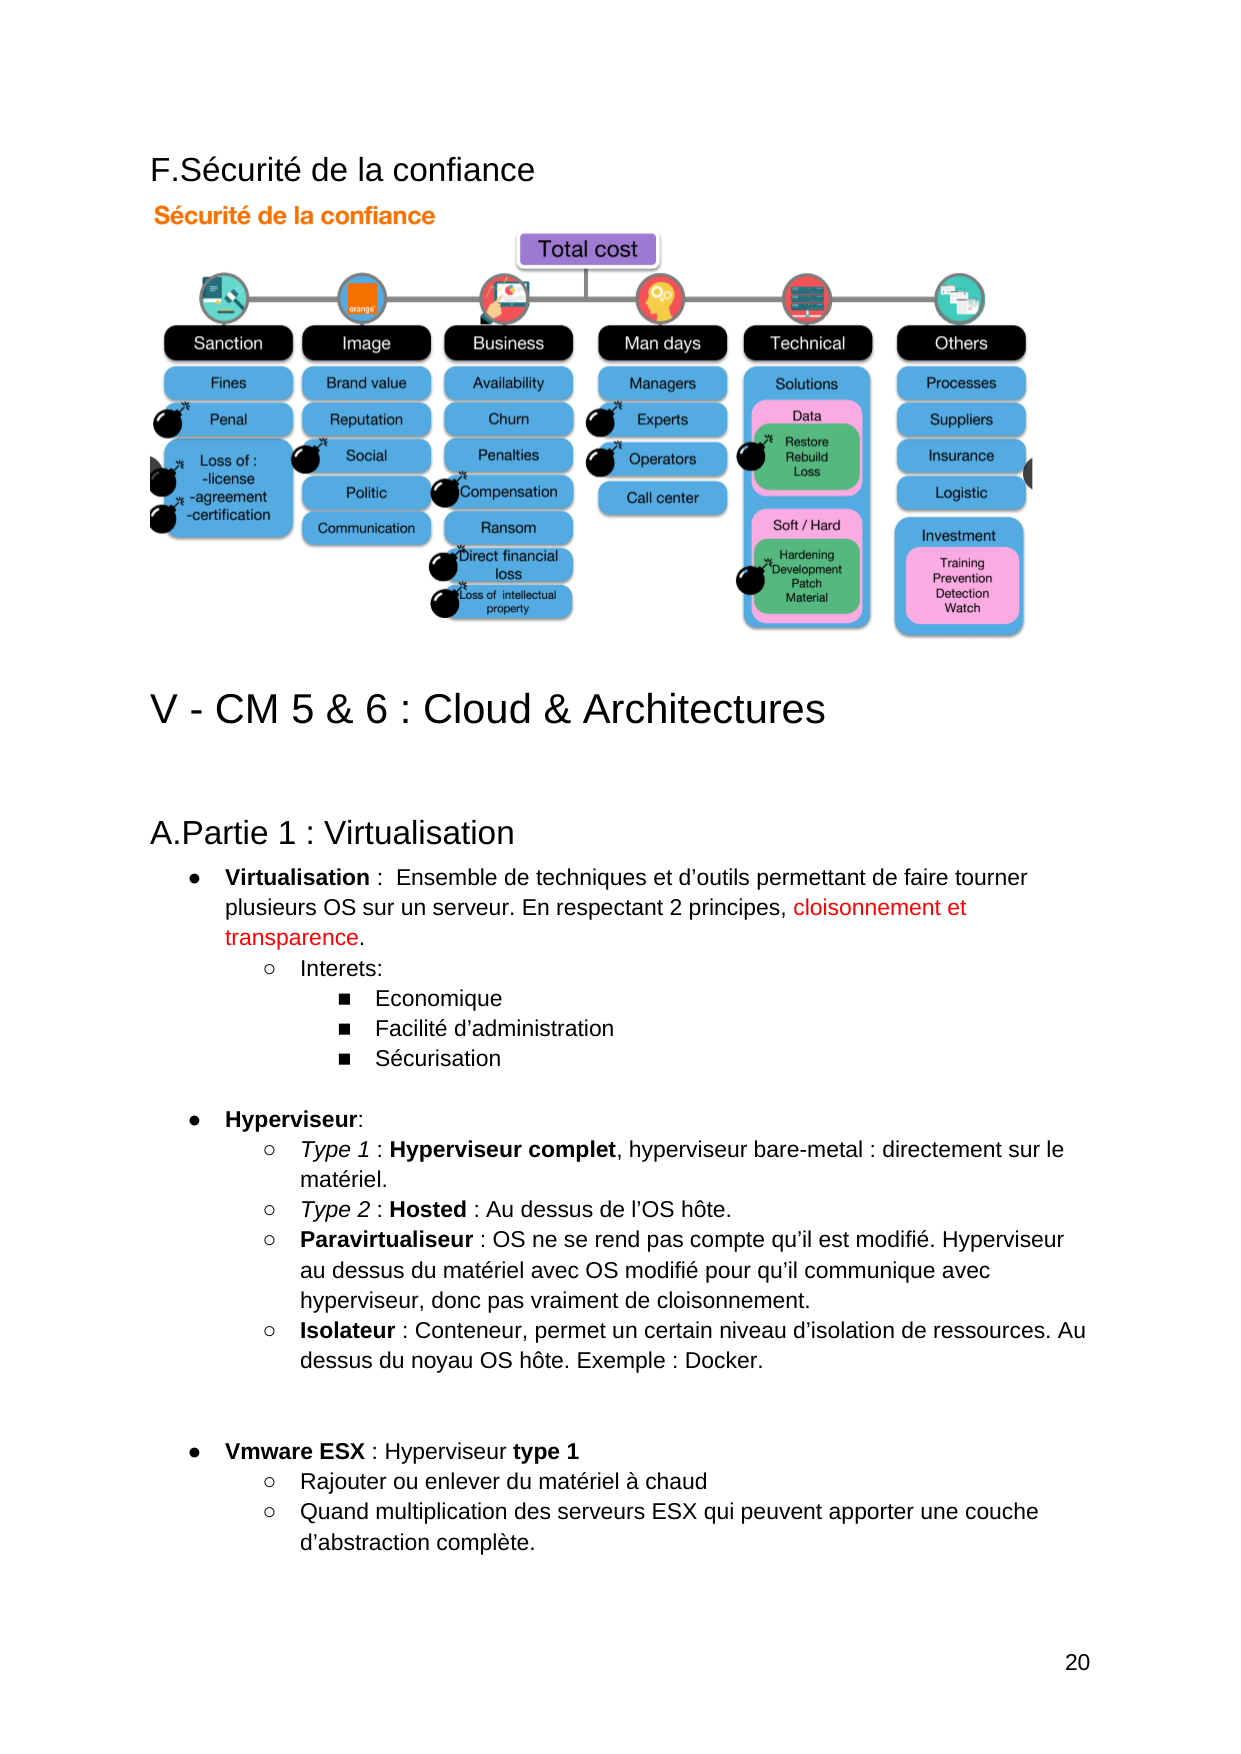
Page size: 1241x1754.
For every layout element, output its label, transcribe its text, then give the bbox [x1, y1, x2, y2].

list Vmware ESX : Hyperviseur type 1 [187, 1438, 1090, 1464]
list Rajouter ou enlever du matériel à chaud [262, 1468, 1090, 1494]
list Quand multiplication des serveurs ESX qui peuvent apporter une couche d’abstraction complète. [262, 1498, 1090, 1555]
list Facilité d’administration [337, 1015, 1090, 1041]
picture [150, 201, 1033, 640]
subtitle V - CM 5 & 6 : Cloud & Architectures [150, 685, 1090, 733]
list Type 2 : Hosted : Au dessus de l’OS hôte. [262, 1196, 1090, 1222]
subtitle A.Partie 1 : Virtualisation [150, 813, 1090, 851]
list Paravirtualiseur : OS ne se rend pas compte qu’il est modifié. Hyperviseur au dessus du matériel avec OS modifié pour qu’il communique avec hyperviseur, donc pas vraiment de cloisonnement. [262, 1226, 1090, 1313]
list Economique [337, 985, 1090, 1011]
list Type 1 : Hyperviseur complet, hyperviseur bare-metal : directement sur le matériel. [262, 1136, 1090, 1192]
list Isolateur : Conteneur, permet un certain niveau d’isolation de ressources. Au dessus du noyau OS hôte. Exemple : Docker. [262, 1317, 1090, 1434]
list Sécurisation [337, 1045, 1090, 1071]
list Hyperviseur: [187, 1106, 1090, 1132]
subtitle F.Sécurité de la confiance [150, 150, 1090, 188]
list Virtualisation : Ensemble de techniques et d’outils permettant de faire tourner plusieurs OS sur un serveur. En respectant 2 principes, cloisonnement et transparence. [187, 864, 1090, 951]
list Interets: [262, 954, 1090, 981]
